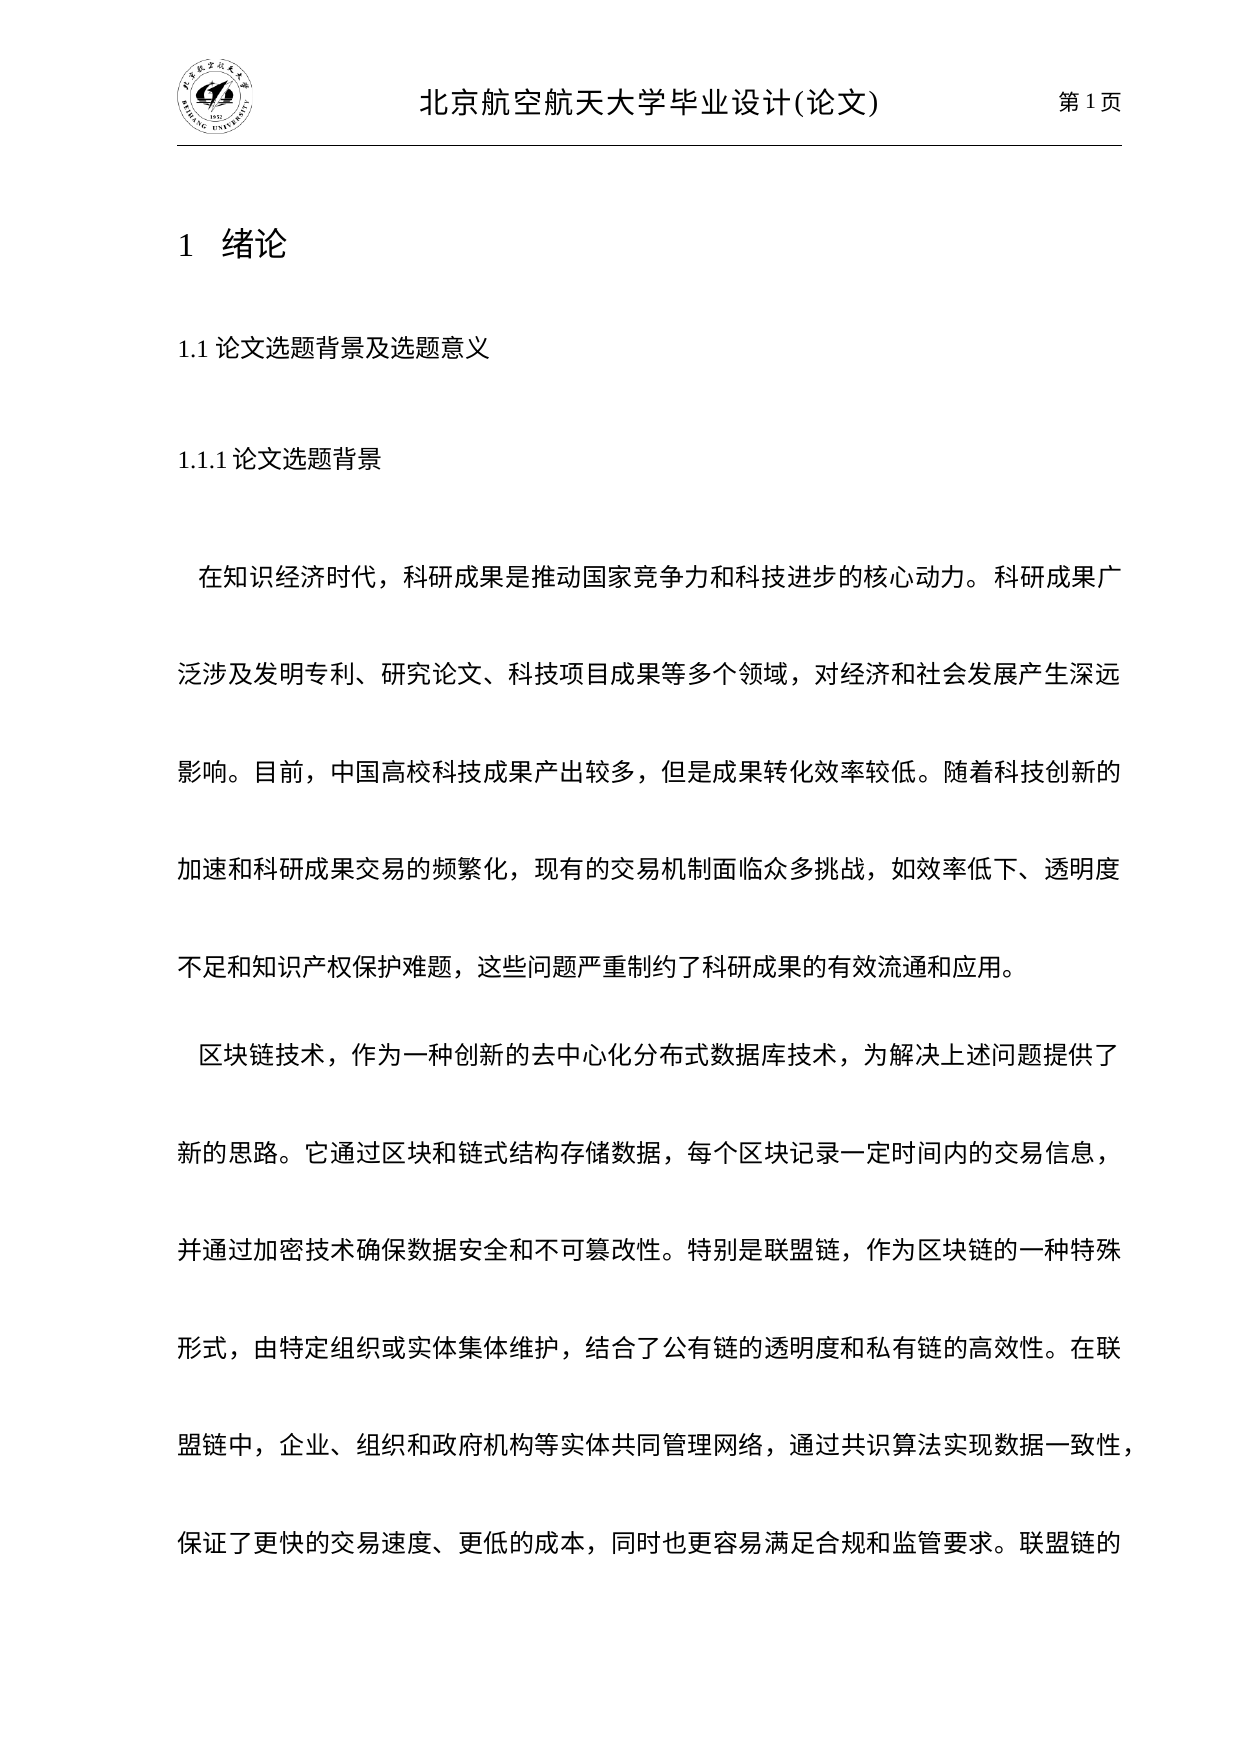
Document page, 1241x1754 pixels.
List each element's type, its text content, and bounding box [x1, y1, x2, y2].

subtitle 绪论 [177, 209, 1122, 274]
text 在知识经济时代，科研成果是推动国家竞争力和科技进步的核心动力。科研成果广泛涉及发明专利、研究论文、科技项目成果等多个领域，对经济和社会发展产生深远影响。目前，中国高校科技成果产出较多，但是成果转化效率较低。随着科技创新的加速和科研成果交易的频繁化，现有的交易机制面临众多挑战，如效率低下、透明度不足和知识产权保护难题，这些问题严重制约了科研成果的有效流通和应用。 [177, 543, 1122, 998]
picture [177, 59, 253, 134]
subtitle 论文选题背景及选题意义 [177, 314, 1122, 379]
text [177, 1021, 1122, 1574]
subtitle 1.1.1论文选题背景 [177, 425, 1122, 490]
